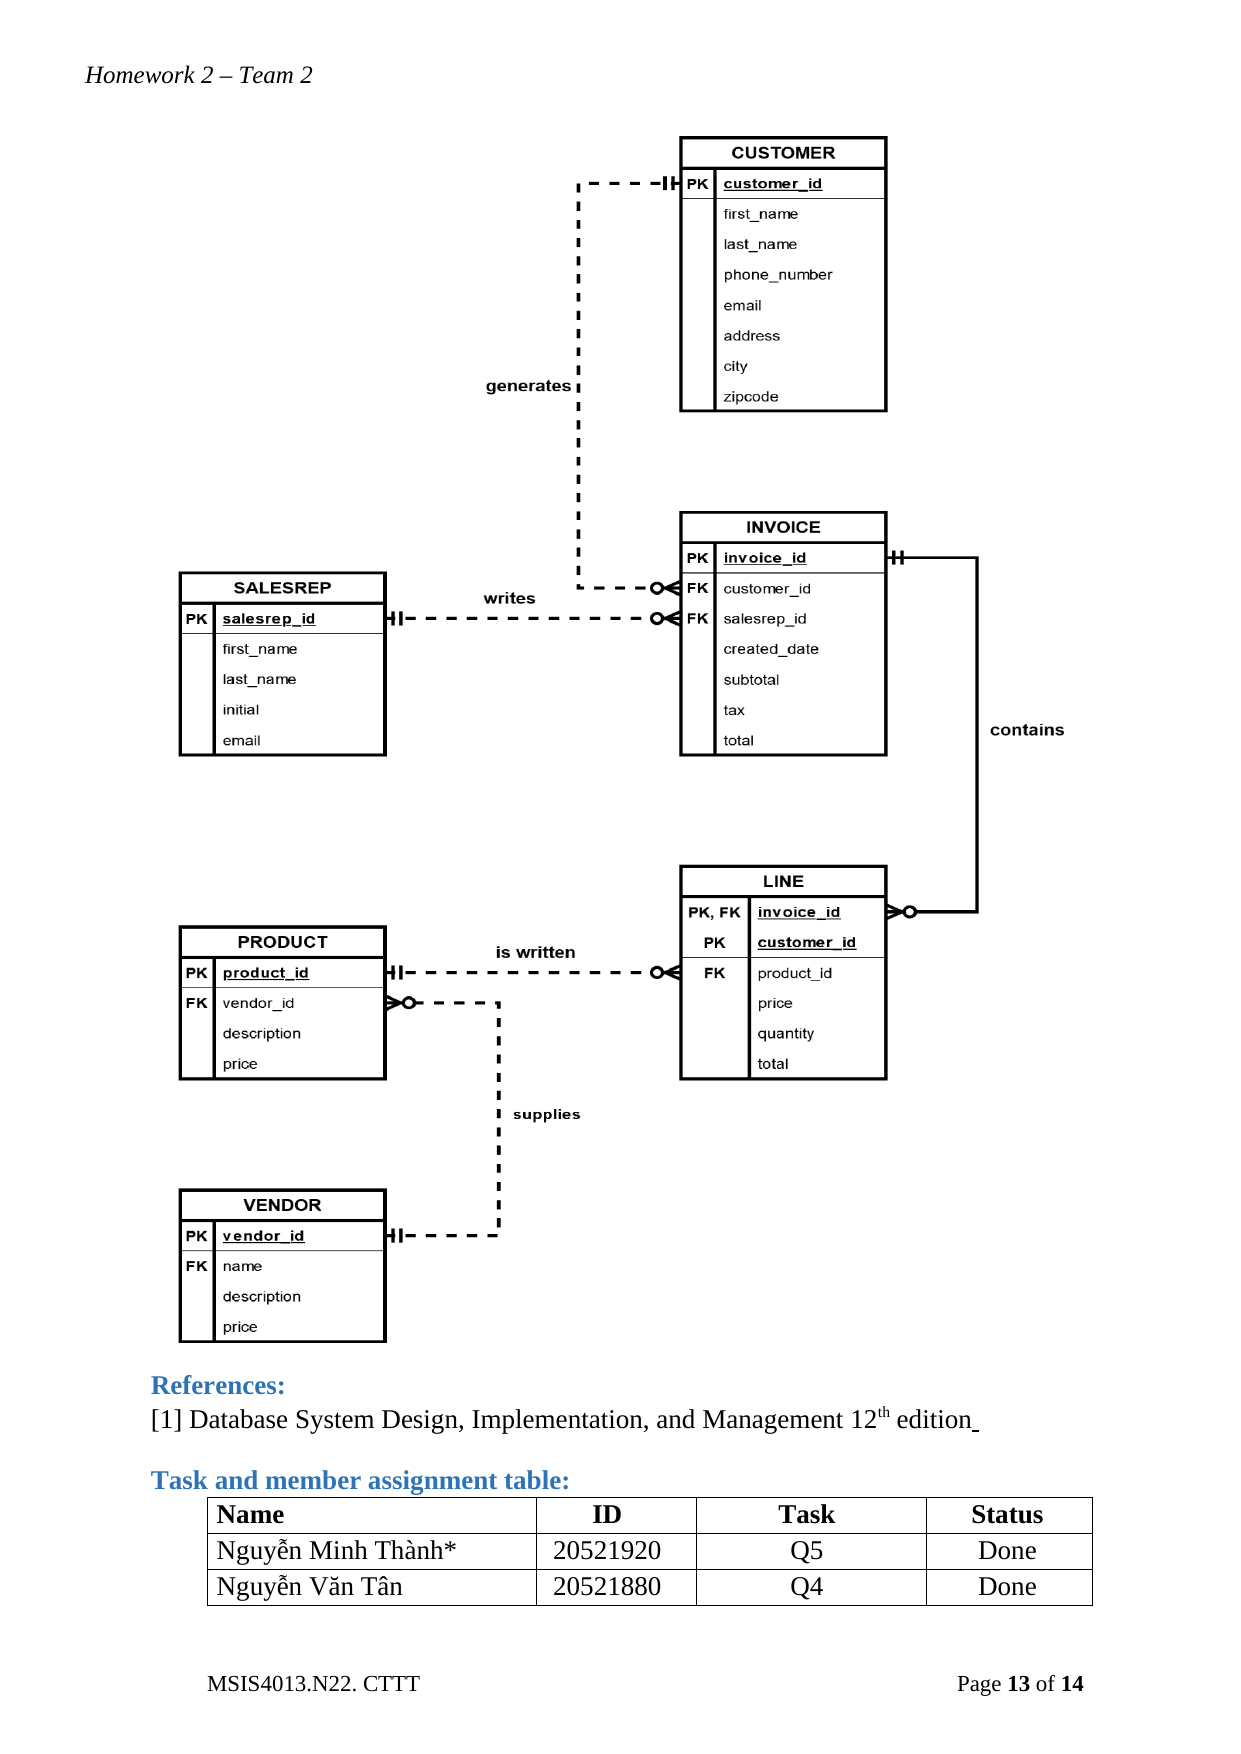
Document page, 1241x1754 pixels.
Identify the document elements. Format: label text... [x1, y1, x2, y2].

table_header ID [537, 1498, 696, 1533]
subtitle References: [151, 1369, 1093, 1401]
table_cell Nguyễn Văn Tân [208, 1570, 536, 1605]
picture [178, 136, 1066, 1343]
table_cell Nguyễn Minh Thành* [208, 1534, 536, 1569]
subtitle Task and member assignment table: [151, 1464, 1088, 1495]
table_cell Done [927, 1534, 1092, 1569]
table_header Task [697, 1498, 926, 1533]
text [1] Database System Design, Implementation, and Management 12th edition [151, 1403, 1088, 1434]
table_cell Q4 [697, 1570, 926, 1605]
table_cell Q5 [697, 1534, 926, 1569]
table_header Name [208, 1498, 536, 1533]
table_cell 20521920 [537, 1534, 696, 1569]
table_cell Done [927, 1570, 1092, 1605]
table_cell 20521880 [537, 1570, 696, 1605]
table_header Status [927, 1498, 1092, 1533]
